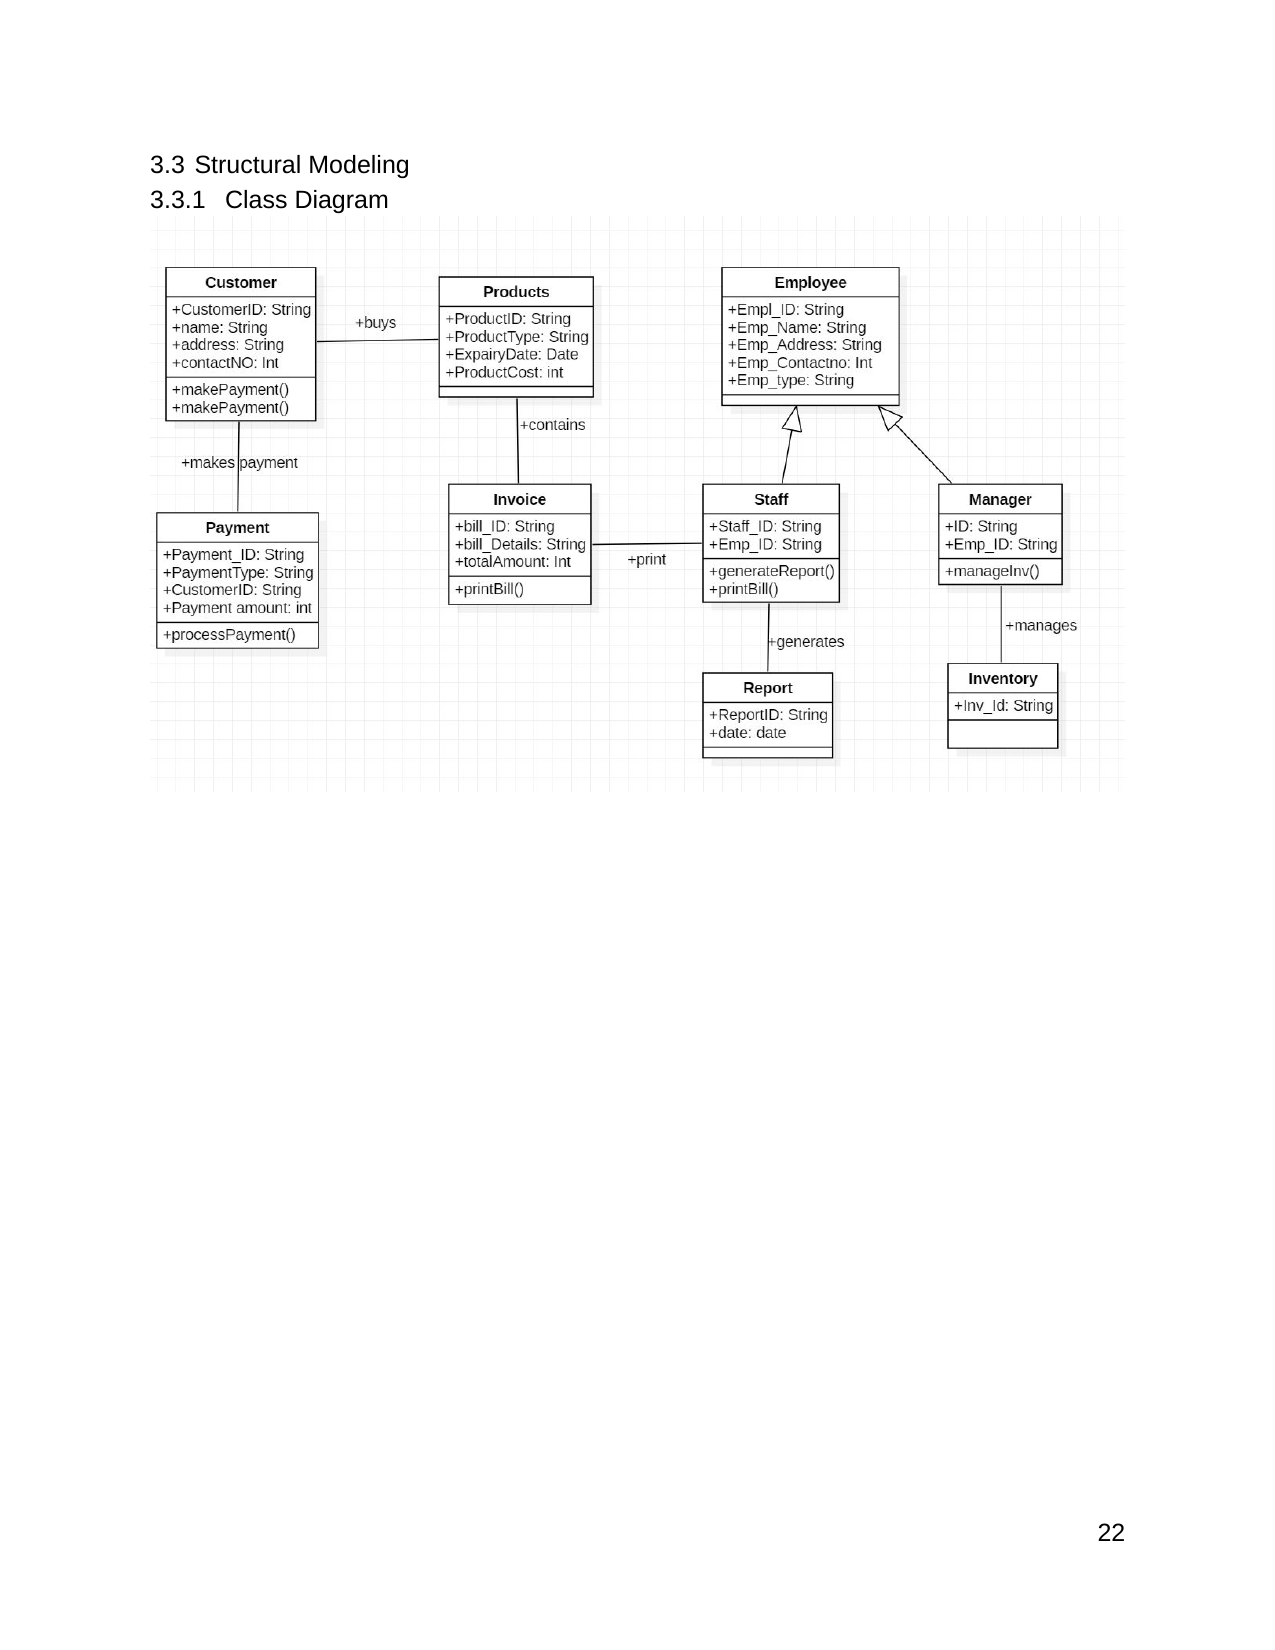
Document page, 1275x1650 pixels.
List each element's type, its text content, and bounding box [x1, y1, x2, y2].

subtitle Structural Modeling [150, 150, 1125, 179]
picture [150, 216, 1125, 792]
subtitle Class Diagram [150, 185, 1125, 214]
